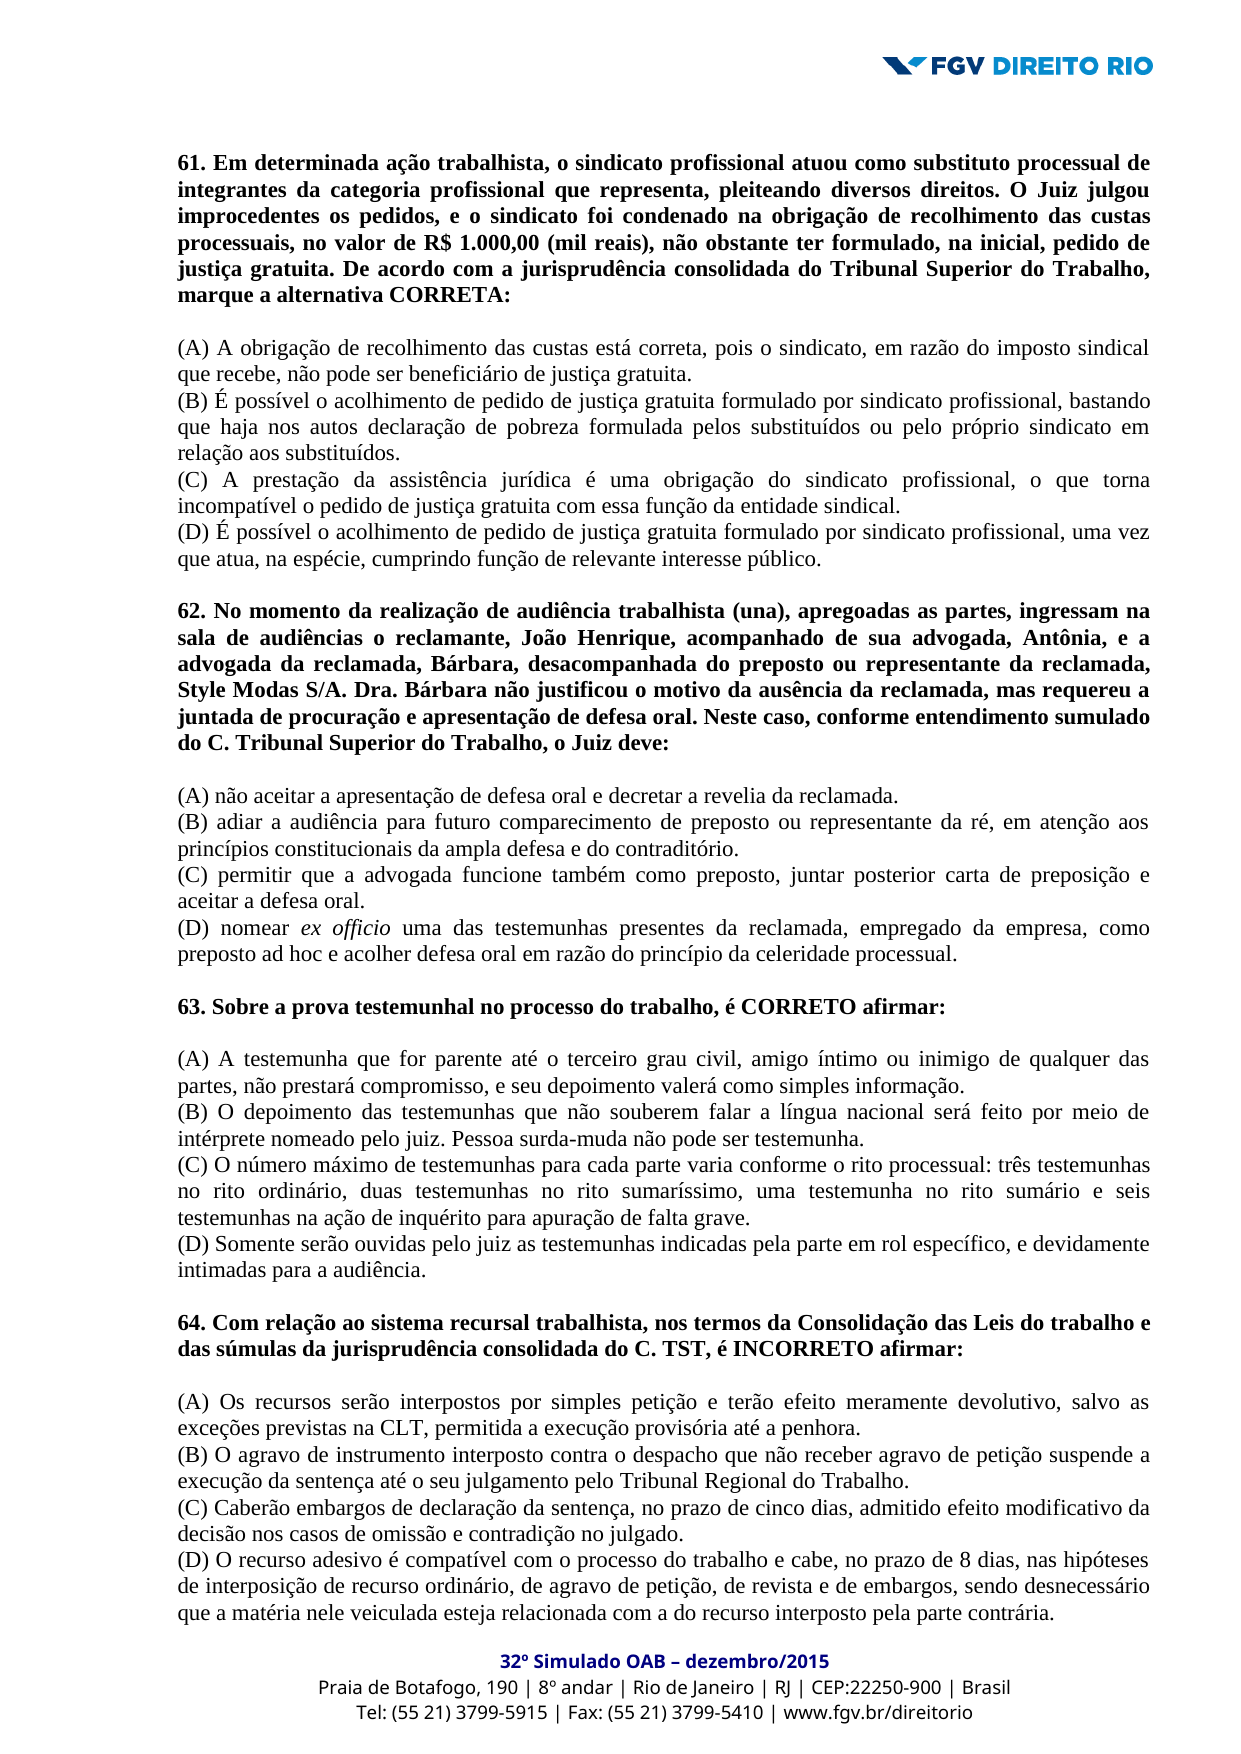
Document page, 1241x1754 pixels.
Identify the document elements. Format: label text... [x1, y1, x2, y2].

text (B) adiar a audiência para futuro comparecimento de preposto ou representante da ré, em atenção aos princípios constitucionais da ampla defesa e do contraditório. [177, 808, 1152, 861]
text 61. Em determinada ação trabalhista, o sindicato profissional atuou como substituto processual de integrantes da categoria profissional que representa, pleiteando diversos direitos. O Juiz julgou improcedentes os pedidos, e o sindicato foi condenado na obrigação de recolhimento das custas processuais, no valor de R$ 1.000,00 (mil reais), não obstante ter formulado, na inicial, pedido de justiça gratuita. De acordo com a jurisprudência consolidada do Tribunal Superior do Trabalho, marque a alternativa CORRETA: [177, 149, 1152, 308]
text 64. Com relação ao sistema recursal trabalhista, nos termos da Consolidação das Leis do trabalho e das súmulas da jurisprudência consolidada do C. TST, é INCORRETO afirmar: [177, 1309, 1152, 1362]
text (A) A testemunha que for parente até o terceiro grau civil, amigo íntimo ou inimigo de qualquer das partes, não prestará compromisso, e seu depoimento valerá como simples informação. [177, 1046, 1152, 1098]
text (C) permitir que a advogada funcione também como preposto, juntar posterior carta de preposição e aceitar a defesa oral. [177, 861, 1152, 914]
text (B) O agravo de instrumento interposto contra o despacho que não receber agravo de petição suspende a execução da sentença até o seu julgamento pelo Tribunal Regional do Trabalho. [177, 1441, 1152, 1493]
text (D) Somente serão ouvidas pelo juiz as testemunhas indicadas pela parte em rol específico, e devidamente intimadas para a audiência. [177, 1230, 1152, 1283]
text (A) A obrigação de recolhimento das custas está correta, pois o sindicato, em razão do imposto sindical que recebe, não pode ser beneficiário de justiça gratuita. [177, 334, 1152, 387]
text (D) nomear ex officio uma das testemunhas presentes da reclamada, empregado da empresa, como preposto ad hoc e acolher defesa oral em razão do princípio da celeridade processual. [177, 914, 1152, 966]
text (C) Caberão embargos de declaração da sentença, no prazo de cinco dias, admitido efeito modificativo da decisão nos casos de omissão e contradição no julgado. [177, 1493, 1152, 1546]
text (A) não aceitar a apresentação de defesa oral e decretar a revelia da reclamada. [177, 782, 1152, 808]
text (B) O depoimento das testemunhas que não souberem falar a língua nacional será feito por meio de intérprete nomeado pelo juiz. Pessoa surda-muda não pode ser testemunha. [177, 1098, 1152, 1151]
text 62. No momento da realização de audiência trabalhista (una), apregoadas as partes, ingressam na sala de audiências o reclamante, João Henrique, acompanhado de sua advogada, Antônia, e a advogada da reclamada, Bárbara, desacompanhada do preposto ou representante da reclamada, Style Modas S/A. Dra. Bárbara não justificou o motivo da ausência da reclamada, mas requereu a juntada de procuração e apresentação de defesa oral. Neste caso, conforme entendimento sumulado do C. Tribunal Superior do Trabalho, o Juiz deve: [177, 597, 1152, 756]
text 63. Sobre a prova testemunhal no processo do trabalho, é CORRETO afirmar: [177, 993, 1152, 1019]
text (C) A prestação da assistência jurídica é uma obrigação do sindicato profissional, o que torna incompatível o pedido de justiça gratuita com essa função da entidade sindical. [177, 466, 1152, 518]
text (B) É possível o acolhimento de pedido de justiça gratuita formulado por sindicato profissional, bastando que haja nos autos declaração de pobreza formulada pelos substituídos ou pelo próprio sindicato em relação aos substituídos. [177, 387, 1152, 466]
text (A) Os recursos serão interpostos por simples petição e terão efeito meramente devolutivo, salvo as exceções previstas na CLT, permitida a execução provisória até a penhora. [177, 1388, 1152, 1441]
text (D) É possível o acolhimento de pedido de justiça gratuita formulado por sindicato profissional, uma vez que atua, na espécie, cumprindo função de relevante interesse público. [177, 518, 1152, 571]
text (C) O número máximo de testemunhas para cada parte varia conforme o rito processual: três testemunhas no rito ordinário, duas testemunhas no rito sumaríssimo, uma testemunha no rito sumário e seis testemunhas na ação de inquérito para apuração de falta grave. [177, 1151, 1152, 1230]
picture [858, 44, 1176, 90]
text (D) O recurso adesivo é compatível com o processo do trabalho e cabe, no prazo de 8 dias, nas hipóteses de interposição de recurso ordinário, de agravo de petição, de revista e de embargos, sendo desnecessário que a matéria nele veiculada esteja relacionada com a do recurso interposto pela parte contrária. [177, 1546, 1152, 1625]
